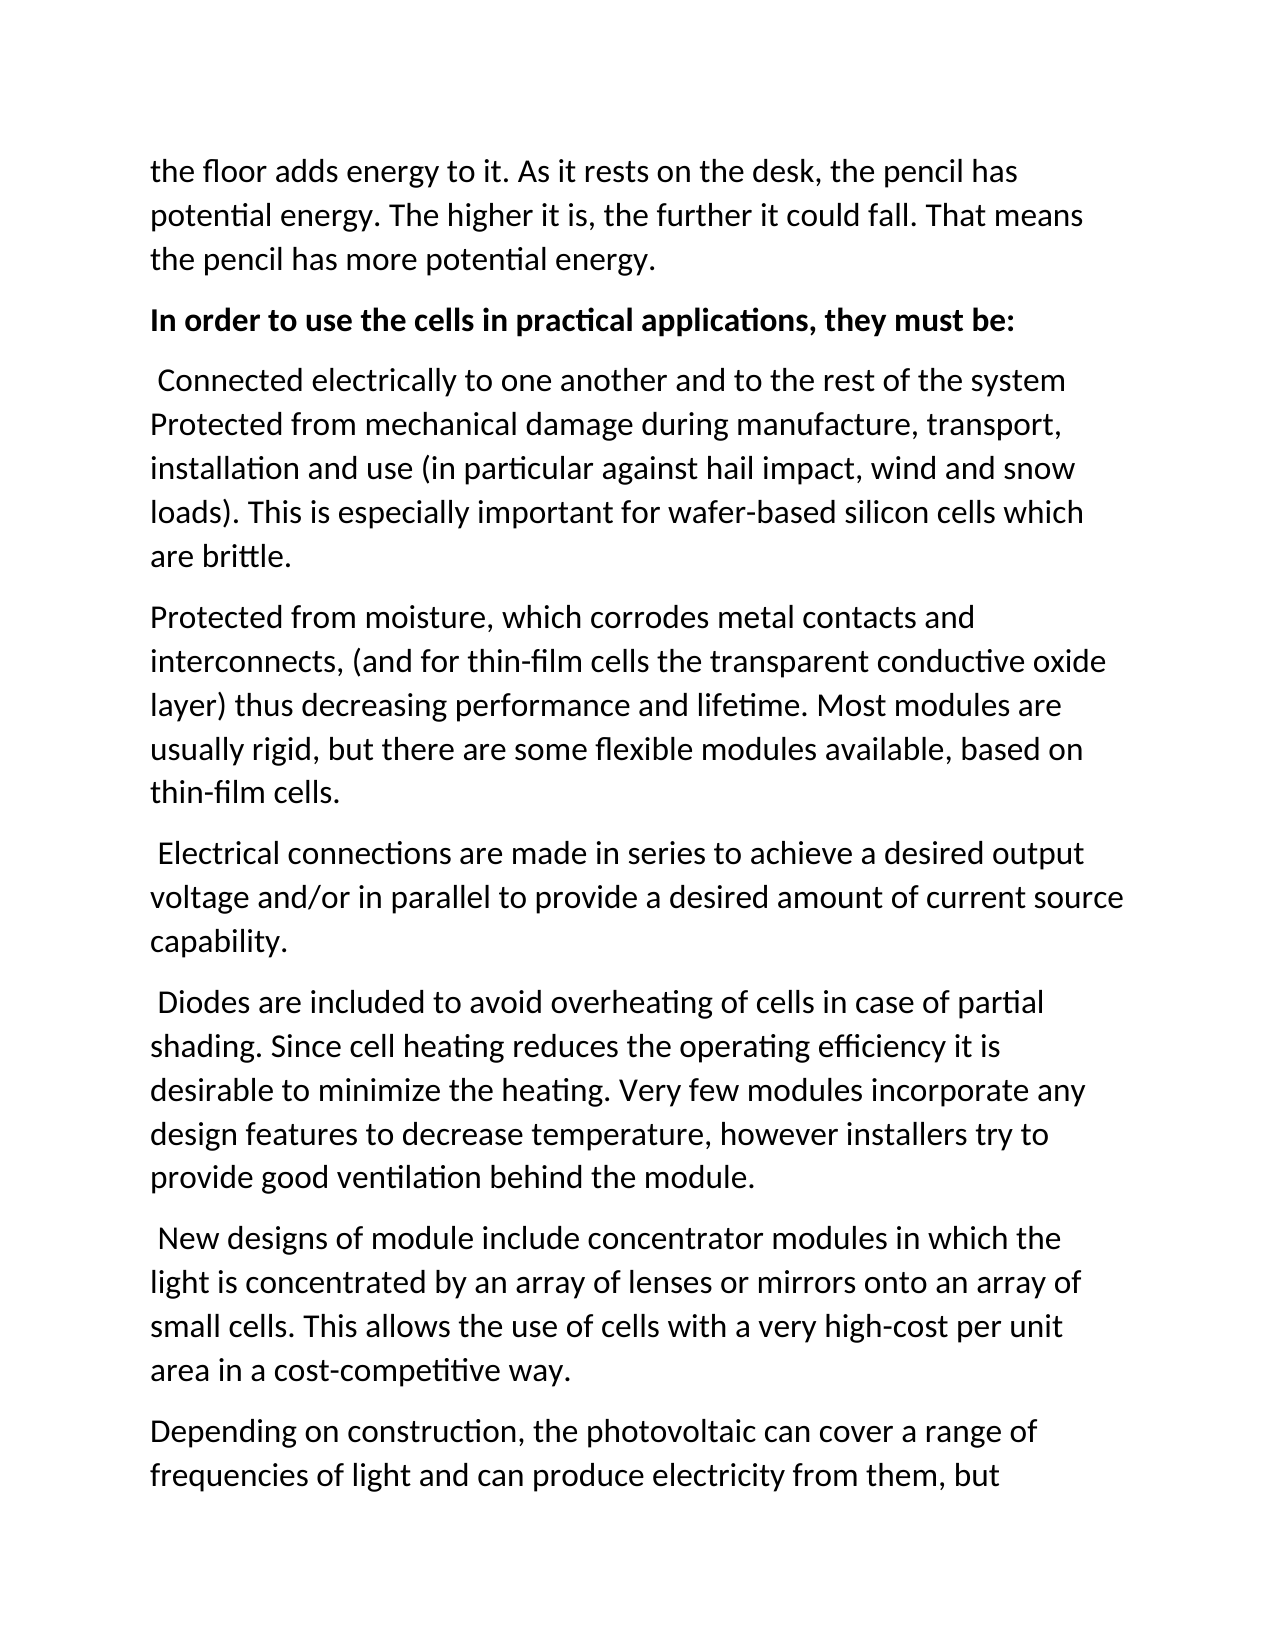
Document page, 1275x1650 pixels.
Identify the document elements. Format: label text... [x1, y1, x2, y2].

text Connected electrically to one another and to the rest of the system Protected from mechanical damage during manufacture, transport, installation and use (in particular against hail impact, wind and snow loads). This is especially important for wafer-based silicon cells which are brittle. [150, 359, 1125, 576]
text Protected from moisture, which corrodes metal contacts and interconnects, (and for thin-film cells the transparent conductive oxide layer) thus decreasing performance and lifetime. Most modules are usually rigid, but there are some flexible modules available, based on thin-film cells. [150, 596, 1125, 812]
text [150, 150, 1125, 279]
text Diodes are included to avoid overheating of cells in case of partial shading. Since cell heating reduces the operating efficiency it is desirable to minimize the heating. Very few modules incorporate any design features to decrease temperature, however installers try to provide good ventilation behind the module. [150, 981, 1125, 1197]
text In order to use the cells in practical applications, they must be: [150, 298, 1125, 339]
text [150, 1409, 1125, 1494]
text New designs of module include concentrator modules in which the light is concentrated by an array of lenses or mirrors onto an array of small cells. This allows the use of cells with a very high-cost per unit area in a cost-competitive way. [150, 1217, 1125, 1390]
text Electrical connections are made in series to achieve a desired output voltage and/or in parallel to provide a desired amount of current source capability. [150, 832, 1125, 961]
